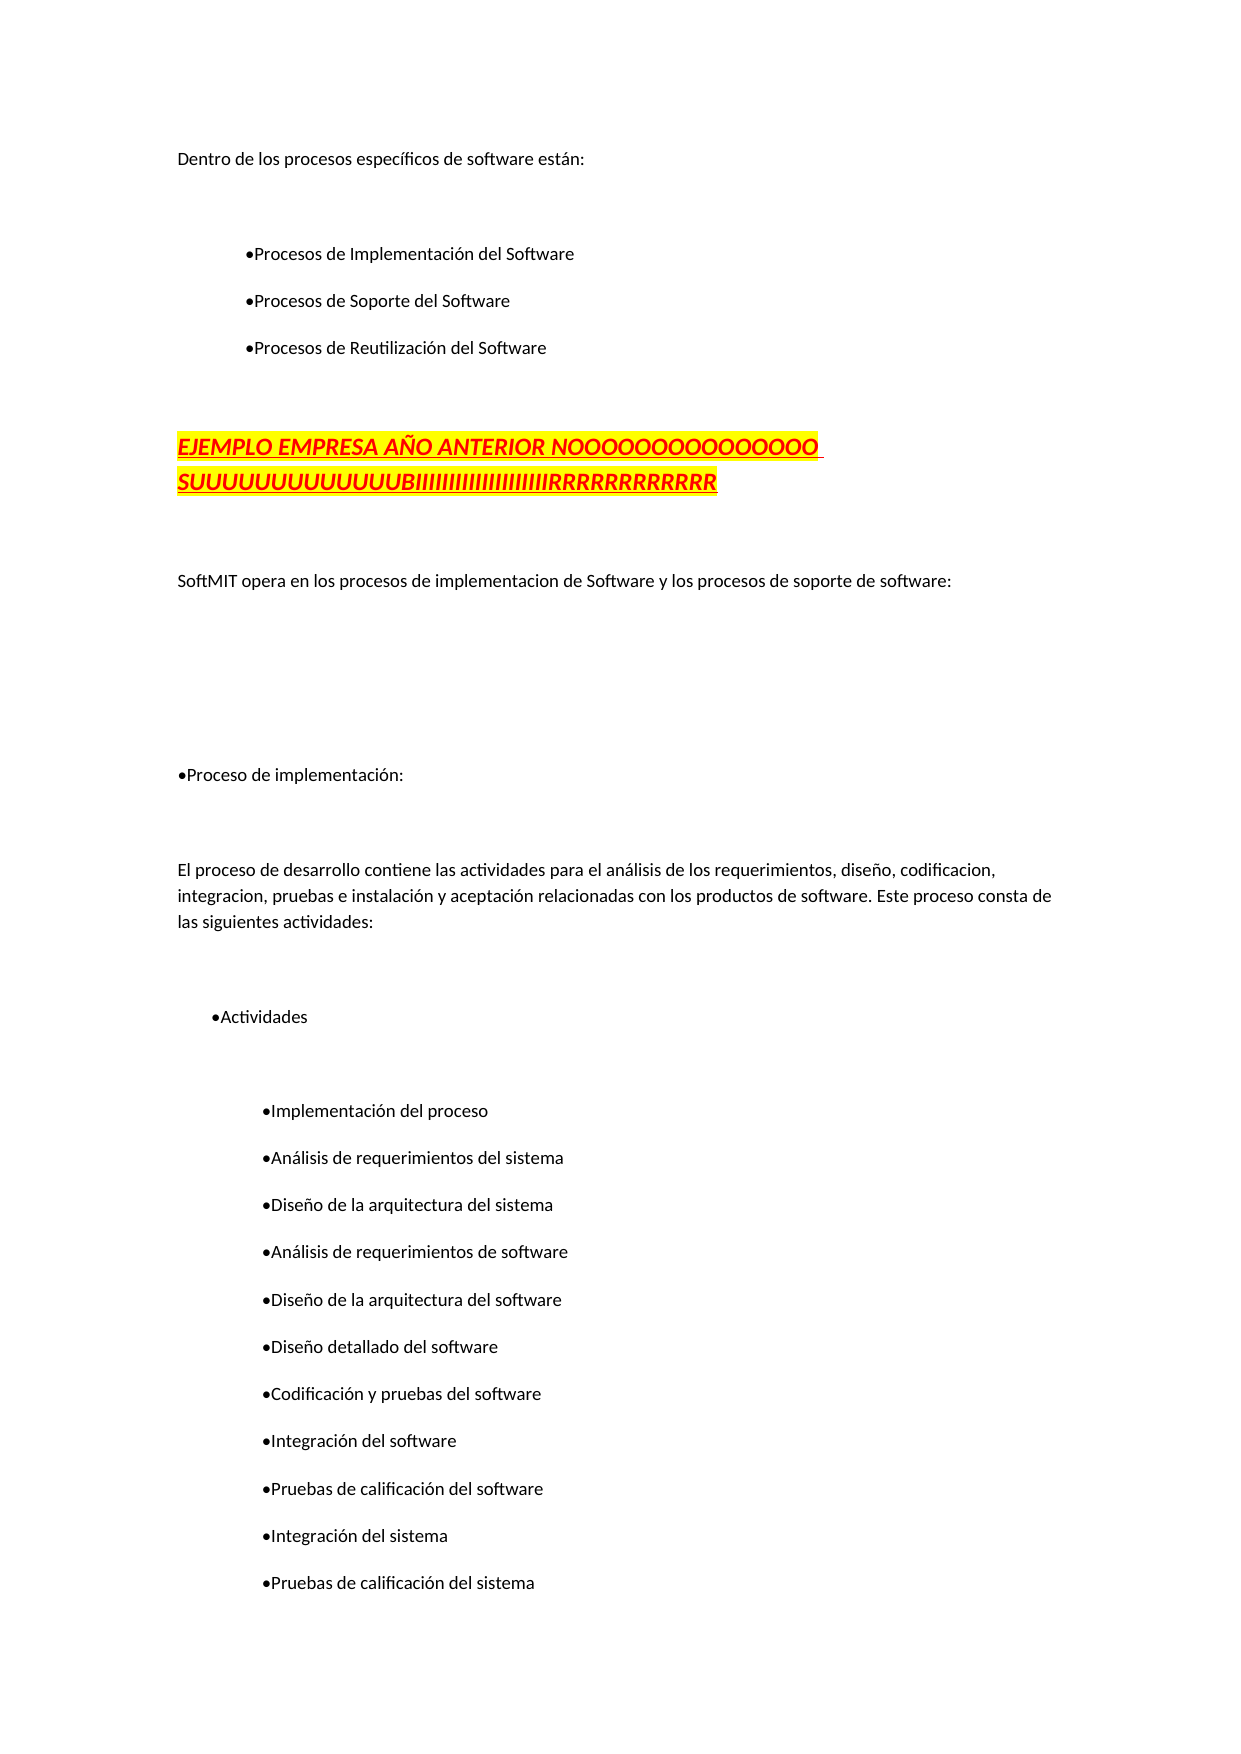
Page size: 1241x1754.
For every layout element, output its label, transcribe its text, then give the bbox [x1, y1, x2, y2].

text •Integración del software [177, 1429, 1063, 1452]
text •Procesos de Soporte del Software [177, 289, 1063, 312]
text •Integración del sistema [177, 1524, 1063, 1547]
text El proceso de desarrollo contiene las actividades para el análisis de los requerimientos, diseño, codificacion, integracion, pruebas e instalación y aceptación relacionadas con los productos de software. Este proceso consta de las siguientes actividades: [177, 858, 1063, 933]
text •Diseño detallado del software [177, 1335, 1063, 1358]
text •Pruebas de calificación del software [177, 1477, 1063, 1499]
text •Análisis de requerimientos del sistema [177, 1146, 1063, 1169]
text •Análisis de requerimientos de software [177, 1241, 1063, 1264]
text •Proceso de implementación: [177, 763, 1063, 786]
text •Procesos de Reutilización del Software [177, 336, 1063, 359]
text Dentro de los procesos específicos de software están: [177, 148, 1063, 171]
text EJEMPLO EMPRESA AÑO ANTERIOR NOOOOOOOOOOOOOOO SUUUUUUUUUUUUUBIIIIIIIIIIIIIIIIIIIIRRRRRRRRRRRR [177, 431, 1063, 496]
text •Diseño de la arquitectura del sistema [177, 1193, 1063, 1216]
text •Diseño de la arquitectura del software [177, 1288, 1063, 1311]
text •Actividades [177, 1005, 1063, 1028]
text SoftMIT opera en los procesos de implementacion de Software y los procesos de soporte de software: [177, 569, 1063, 592]
text •Procesos de Implementación del Software [177, 242, 1063, 265]
text •Codificación y pruebas del software [177, 1382, 1063, 1405]
text •Implementación del proceso [177, 1099, 1063, 1122]
text •Pruebas de calificación del sistema [177, 1571, 1063, 1594]
